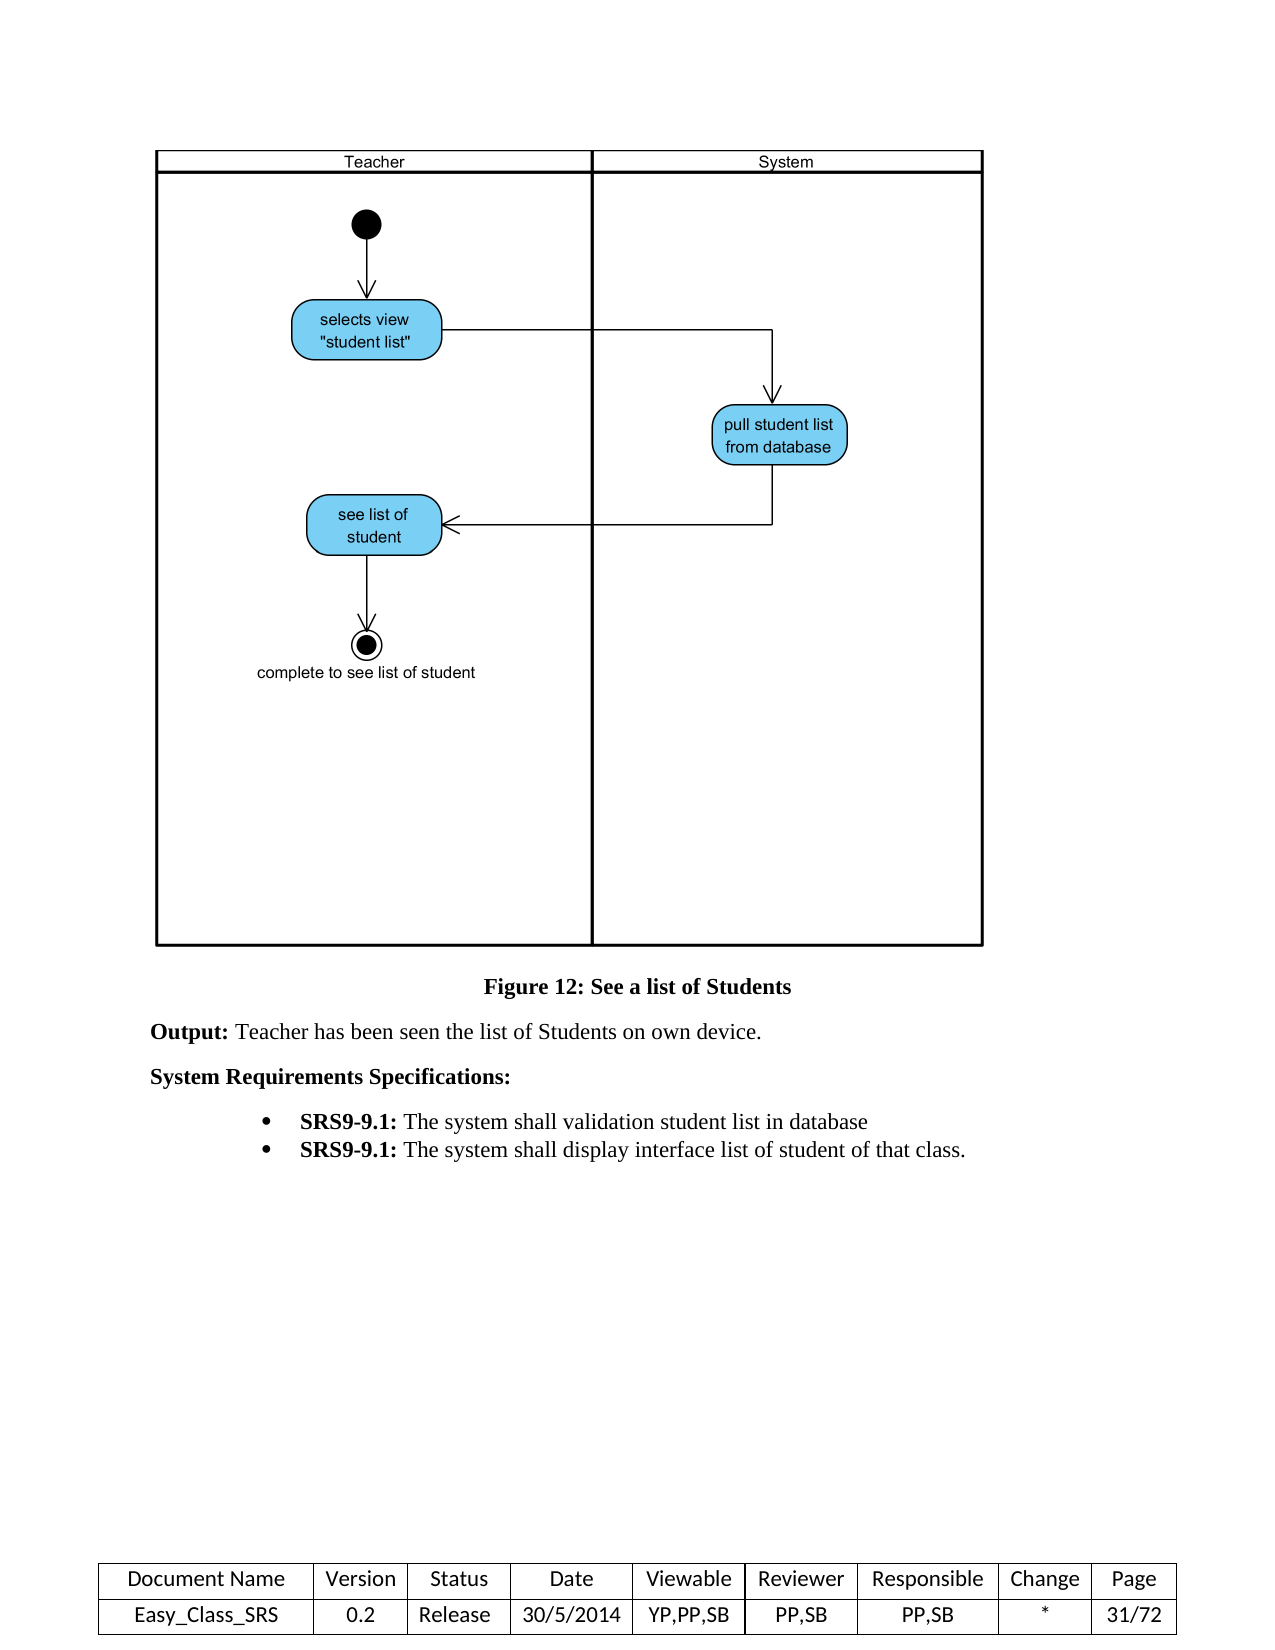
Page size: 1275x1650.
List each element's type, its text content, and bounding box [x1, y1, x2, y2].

text System Requirements Specifications: [150, 1063, 1125, 1089]
list SRS9-9.1: The system shall display interface list of student of that class. [262, 1137, 1125, 1163]
text Output: Teacher has been seen the list of Students on own device. [150, 1018, 1125, 1044]
picture [150, 150, 990, 954]
text Figure 12: See a list of Students [150, 973, 1125, 999]
list SRS9-9.1: The system shall validation student list in database [262, 1108, 1125, 1134]
